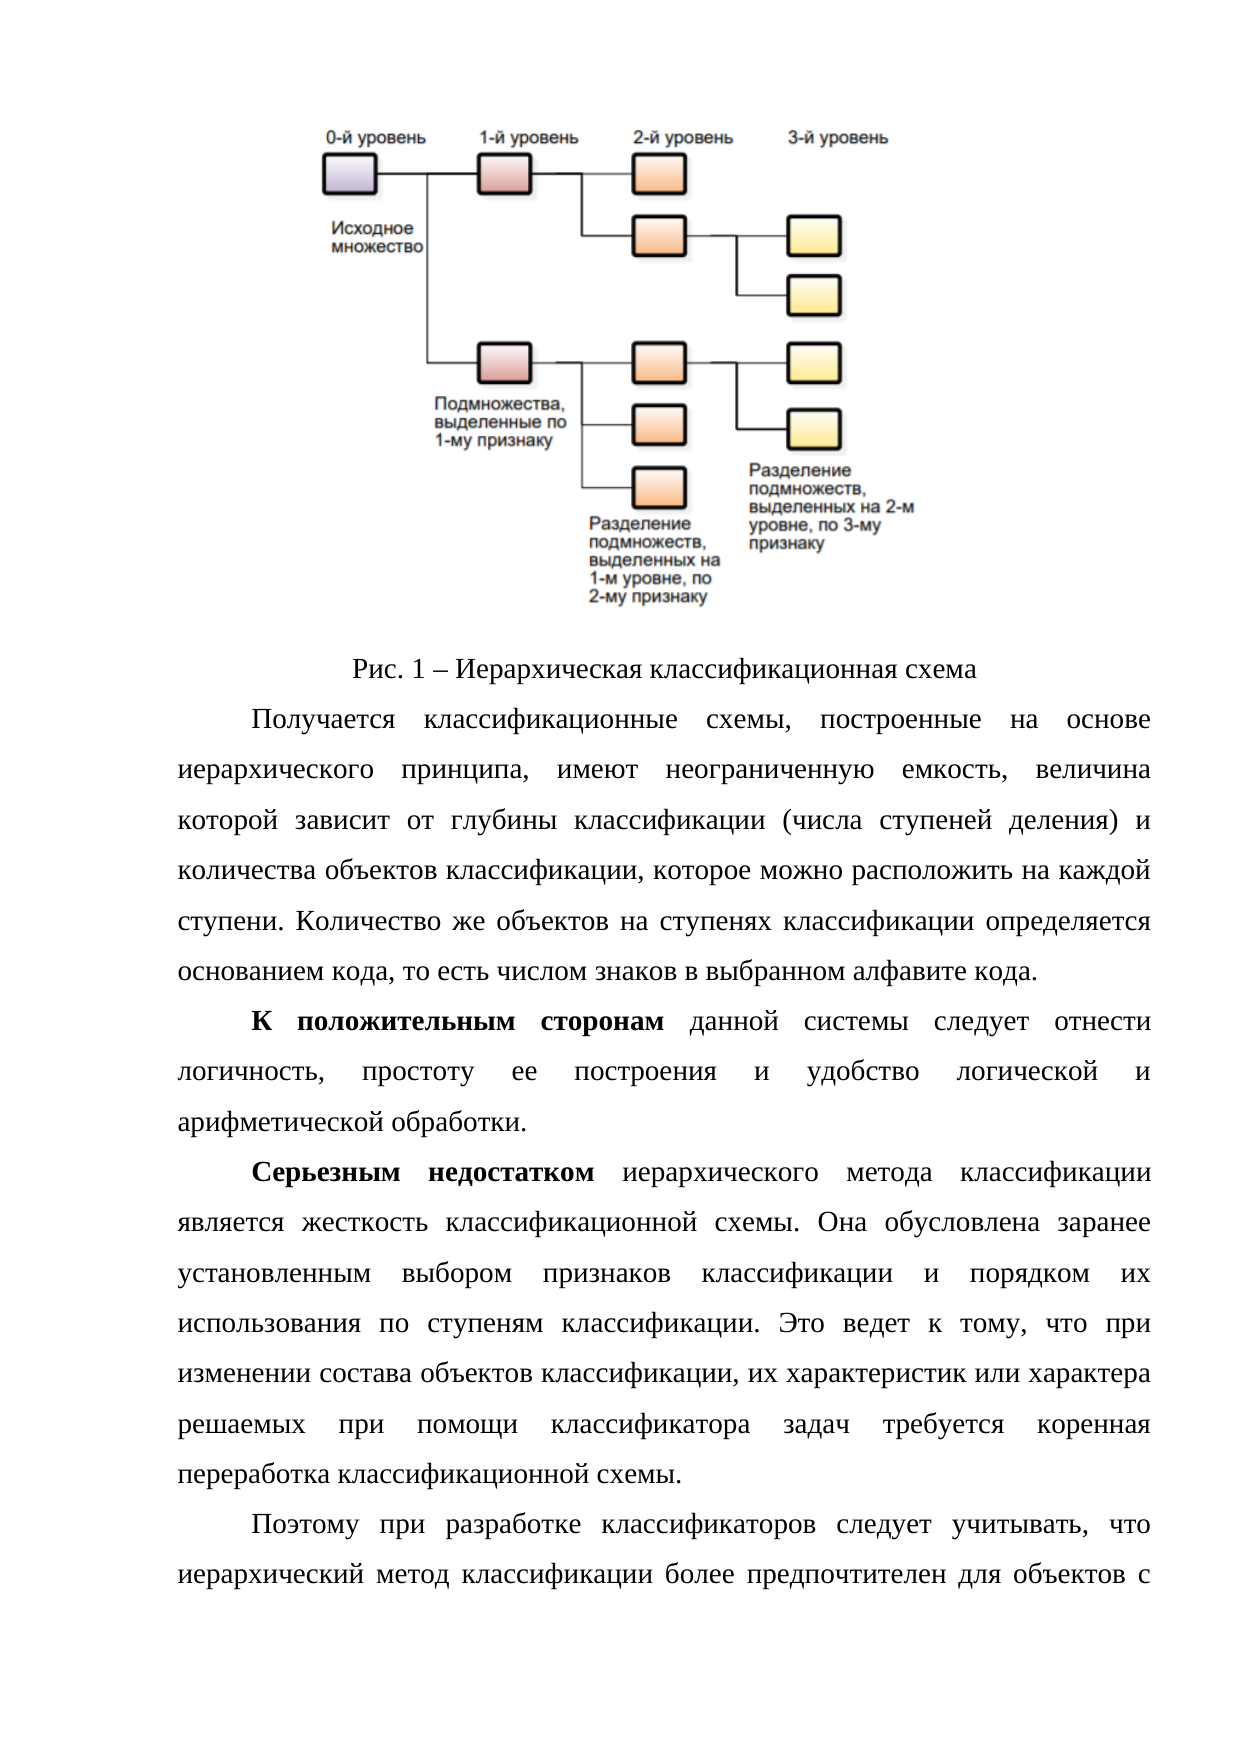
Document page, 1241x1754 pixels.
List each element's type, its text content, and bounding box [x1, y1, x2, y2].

text Серьезным недостатком иерархического метода классификации является жесткость классификационной схемы. Она обусловлена заранее установленным выбором признаков классификации и порядком их использования по ступеням классификации. Это ведет к тому, что при изменении состава объектов классификации, их характеристик или характера решаемых при помощи классификатора задач требуется коренная переработка классификационной схемы. [177, 1154, 1152, 1489]
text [177, 1506, 1152, 1590]
text К положительным сторонам данной системы следует отнести логичность, простоту ее построения и удобство логической и арифметической обработки. [177, 1003, 1152, 1137]
picture [309, 118, 1020, 637]
text Получается классификационные схемы, построенные на основе иерархического принципа, имеют неограниченную емкость, величина которой зависит от глубины классификации (числа ступеней деления) и количества объектов классификации, которое можно расположить на каждой ступени. Количество же объектов на ступенях классификации определяется основанием кода, то есть числом знаков в выбранном алфавите кода. [177, 701, 1152, 986]
text Рис. 1 – Иерархическая классификационная схема [177, 651, 1152, 684]
